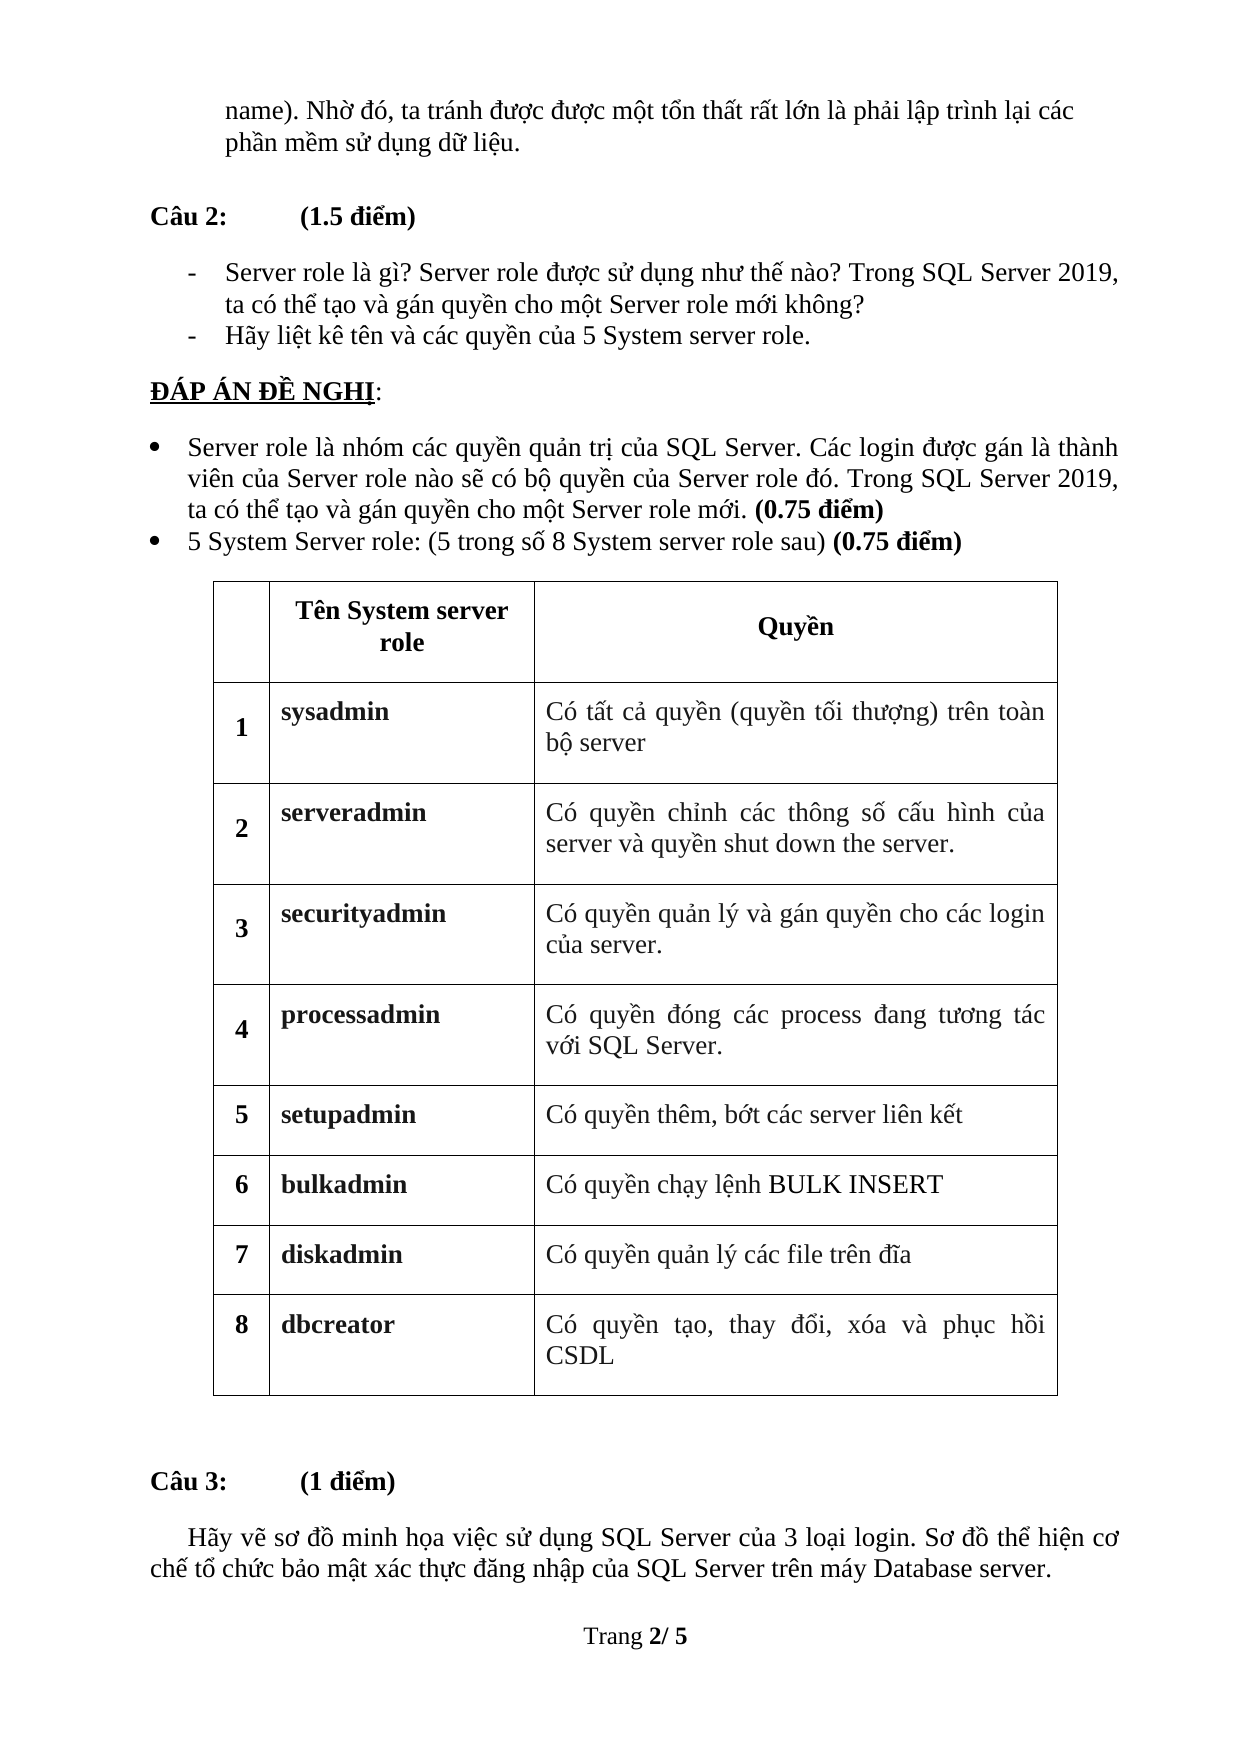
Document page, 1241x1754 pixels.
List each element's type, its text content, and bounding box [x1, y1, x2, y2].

table_cell serveradmin [270, 784, 534, 883]
table_cell 1 [214, 683, 269, 783]
table_cell 2 [214, 784, 269, 883]
list Server role là gì? Server role được sử dụng như thế nào? Trong SQL Server 2019, ta có thể tạo và gán quyền cho một Server role mới không? [187, 257, 1120, 319]
table_cell Có quyền đóng các process đang tương tác với SQL Server. [535, 985, 1057, 1085]
table_cell processadmin [270, 985, 534, 1085]
table_cell Có quyền quản lý và gán quyền cho các login của server. [535, 885, 1057, 984]
table_cell Có quyền tạo, thay đổi, xóa và phục hồi CSDL [535, 1295, 1057, 1395]
table_cell Có quyền quản lý các file trên đĩa [535, 1226, 1057, 1294]
table_cell 5 [214, 1086, 269, 1155]
table_cell 3 [214, 885, 269, 984]
table_cell sysadmin [270, 683, 534, 783]
table_header Tên System server role [270, 582, 534, 682]
table_cell setupadmin [270, 1086, 534, 1155]
table_cell dbcreator [270, 1295, 534, 1395]
table_cell Có quyền chạy lệnh BULK INSERT [535, 1156, 1057, 1224]
list 5 System Server role: (5 trong số 8 System server role sau) (0.75 điểm) [150, 525, 1120, 556]
table_cell Có tất cả quyền (quyền tối thượng) trên toàn bộ server [535, 683, 1057, 783]
text ĐÁP ÁN ĐỀ NGHỊ: [150, 375, 1120, 406]
list Hãy liệt kê tên và các quyền của 5 System server role. [187, 319, 1120, 350]
table_cell 8 [214, 1295, 269, 1395]
table_cell Có quyền thêm, bớt các server liên kết [535, 1086, 1057, 1155]
table_header [214, 582, 269, 682]
list (1 điểm) [150, 1465, 1120, 1496]
table_header Quyền [535, 582, 1057, 682]
table_cell securityadmin [270, 885, 534, 984]
table_cell bulkadmin [270, 1156, 534, 1224]
table_cell Có quyền chỉnh các thông số cấu hình của server và quyền shut down the server. [535, 784, 1057, 883]
table_cell 6 [214, 1156, 269, 1224]
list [187, 94, 1120, 157]
table_cell diskadmin [270, 1226, 534, 1294]
list (1.5 điểm) [150, 200, 1120, 232]
text Hãy vẽ sơ đồ minh họa việc sử dụng SQL Server của 3 loại login. Sơ đồ thể hiện cơ chế tổ chức bảo mật xác thực đăng nhập của SQL Server trên máy Database server. [150, 1521, 1120, 1583]
table_cell 4 [214, 985, 269, 1085]
table_cell 7 [214, 1226, 269, 1294]
list Server role là nhóm các quyền quản trị của SQL Server. Các login được gán là thành viên của Server role nào sẽ có bộ quyền của Server role đó. Trong SQL Server 2019, ta có thể tạo và gán quyền cho một Server role mới. (0.75 điểm) [150, 431, 1120, 525]
